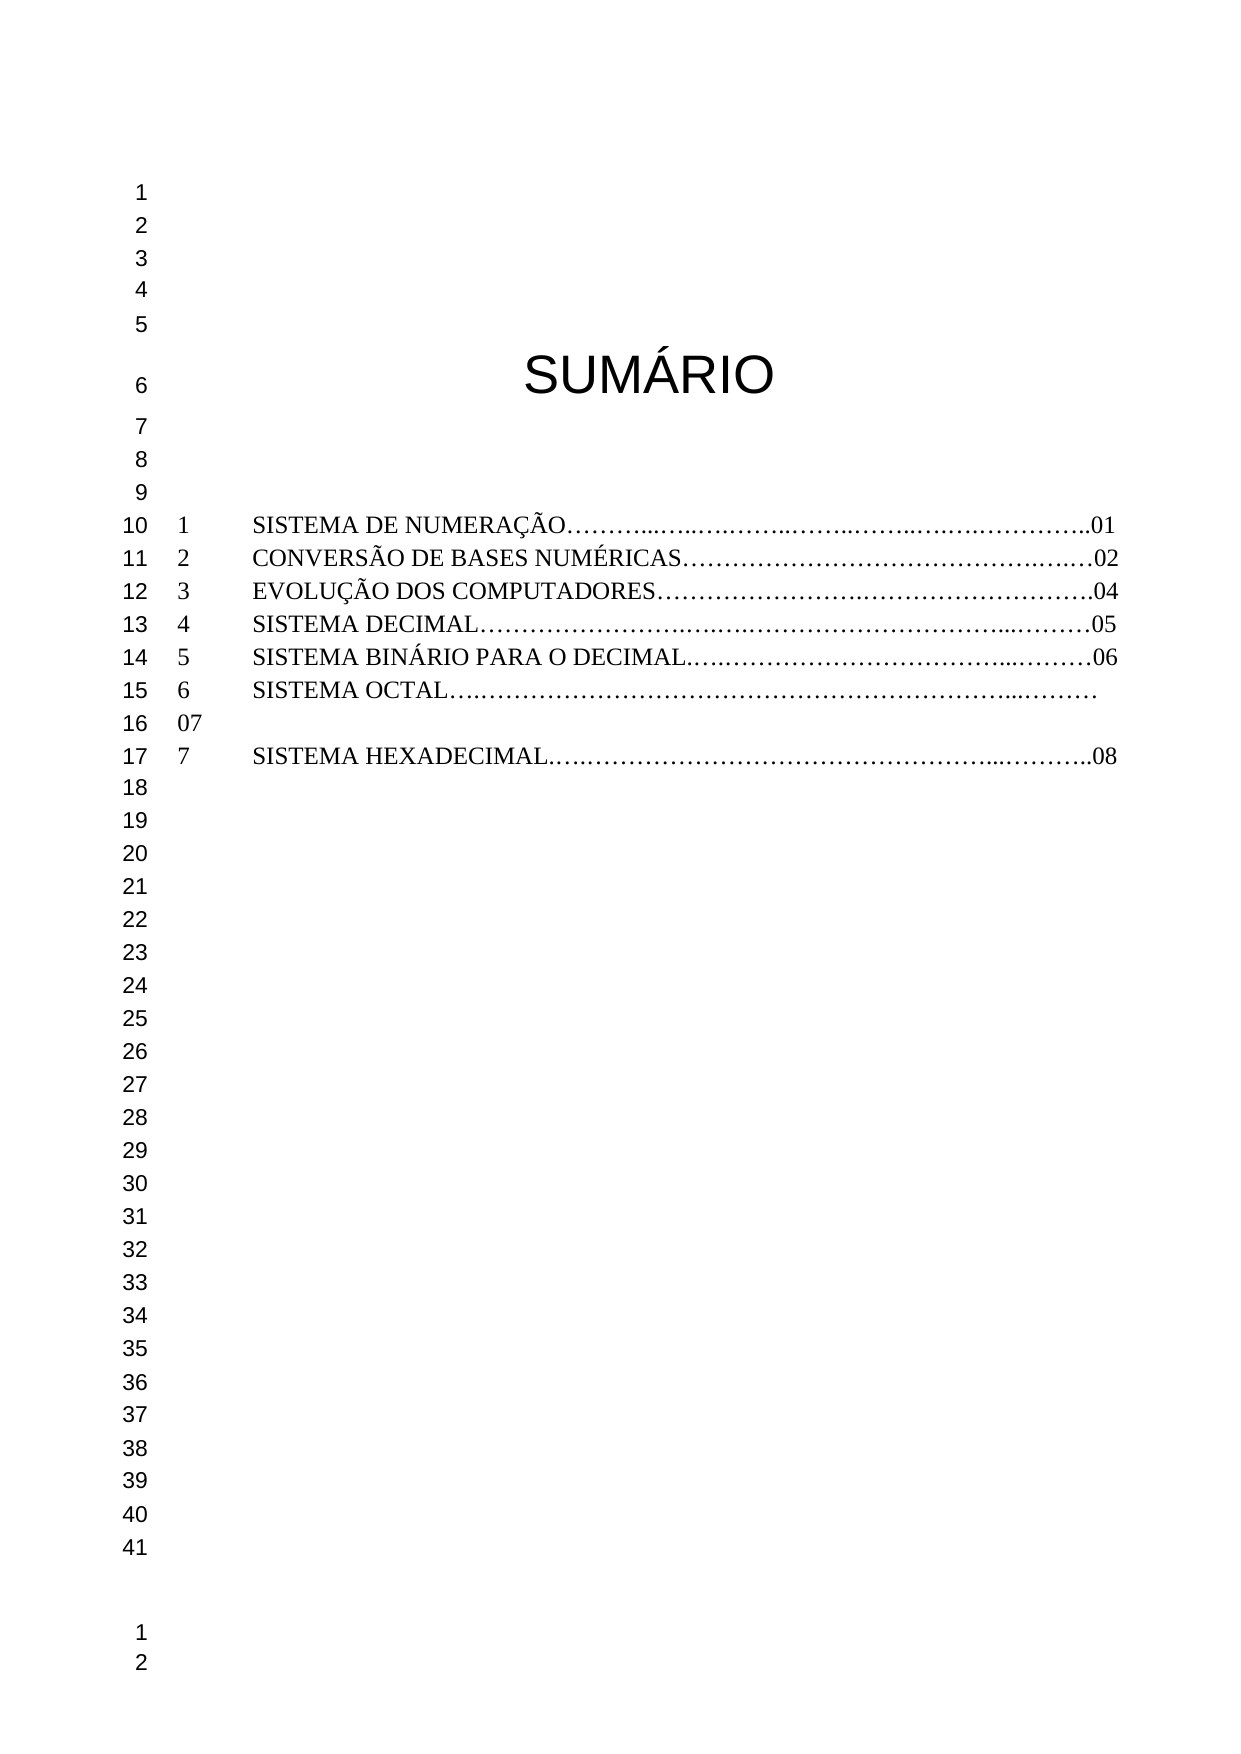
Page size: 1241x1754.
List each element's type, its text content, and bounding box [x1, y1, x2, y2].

text 6 SISTEMA OCTAL….………………………………………………………...………07 [177, 675, 1122, 737]
text 1 SISTEMA DE NUMERAÇÃO………...…..….……..……..……..….….…………..01 [177, 510, 1122, 538]
title SUMÁRIO [177, 342, 1122, 404]
text 7 SISTEMA HEXADECIMAL.….…………………………………………...………..08 [177, 741, 1122, 770]
text 2 CONVERSÃO DE BASES NUMÉRICAS…………………………………….….…02 [177, 543, 1122, 572]
text 3 EVOLUÇÃO DOS COMPUTADORES…………………….……………………….04 [177, 576, 1122, 604]
text 5 SISTEMA BINÁRIO PARA O DECIMAL.….……………………………...………06 [177, 642, 1122, 671]
text 4 SISTEMA DECIMAL…………………….….….…………………………...………05 [177, 609, 1122, 638]
